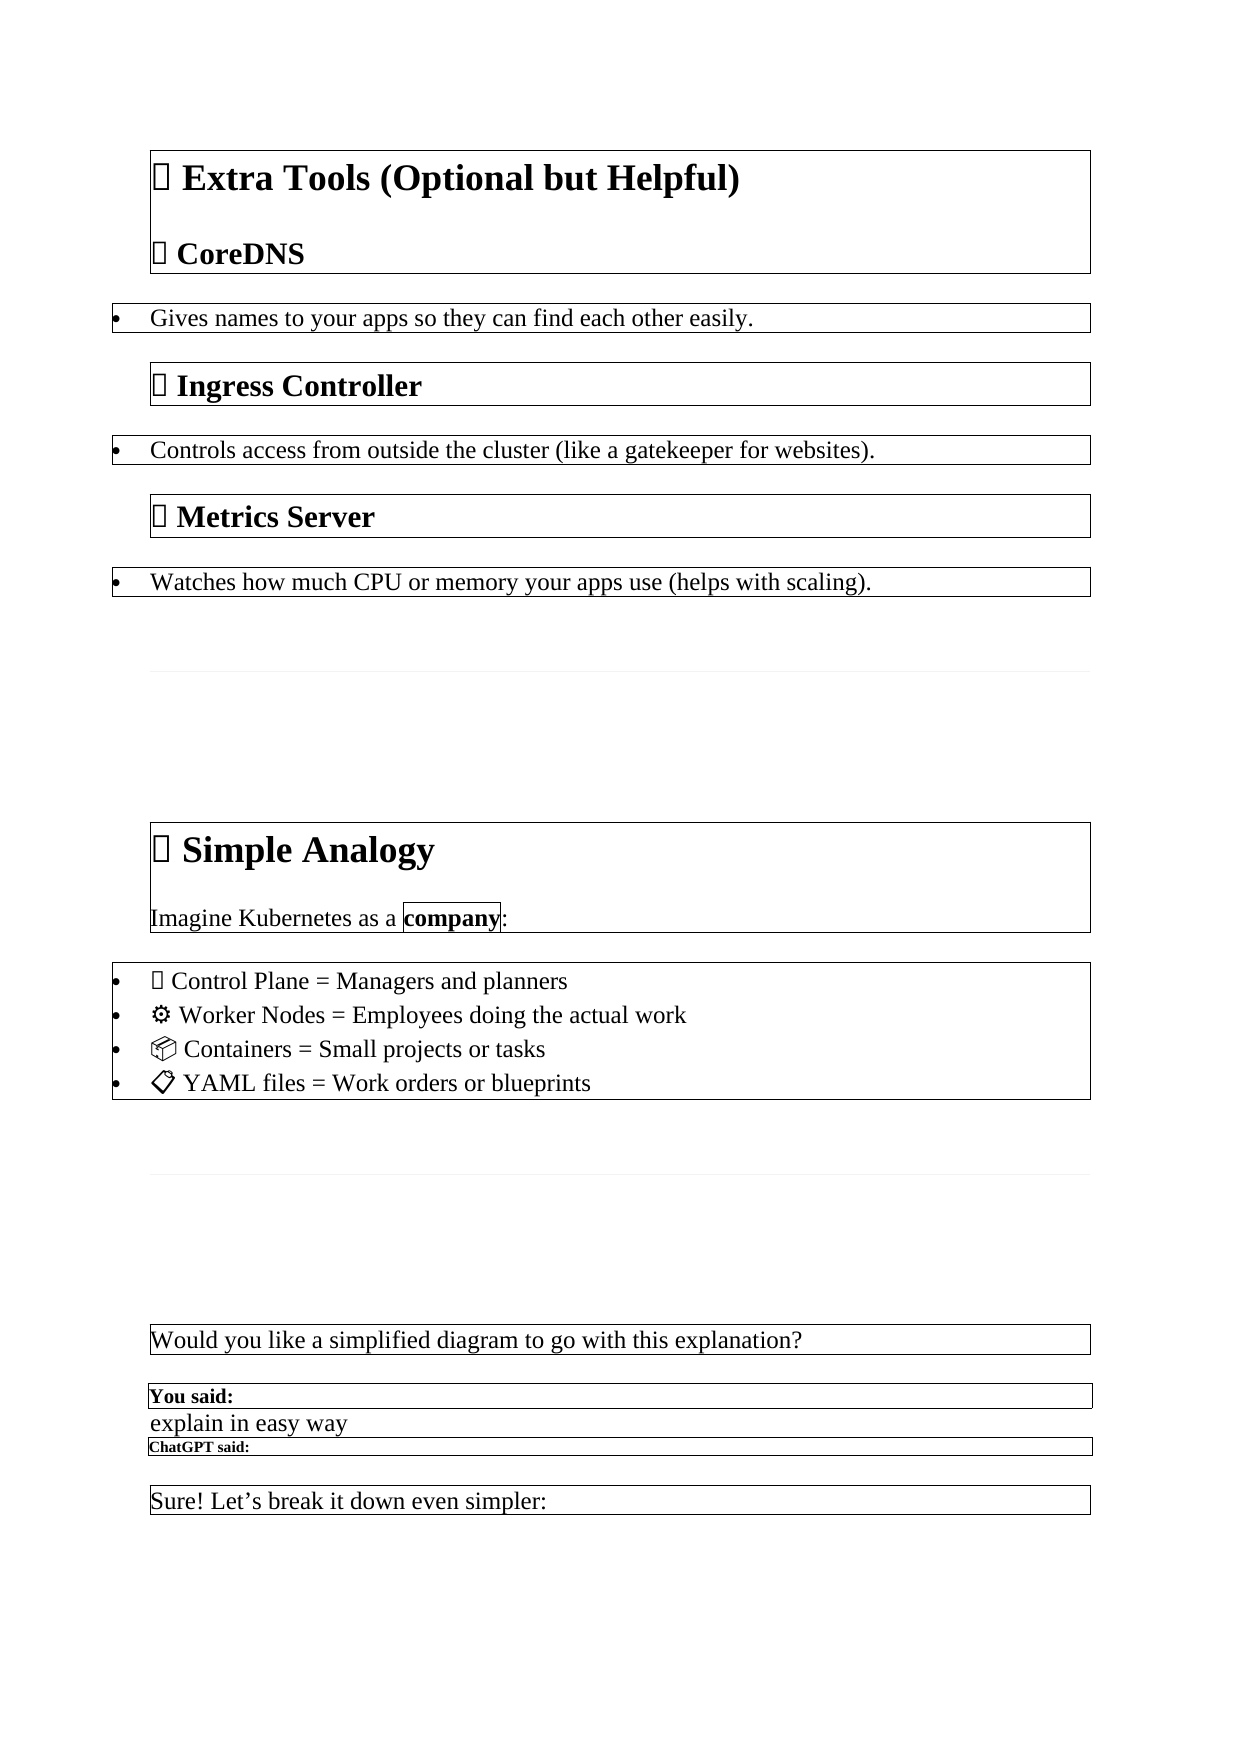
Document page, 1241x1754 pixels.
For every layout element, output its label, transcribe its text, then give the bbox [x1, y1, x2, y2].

list 📋 YAML files = Work orders or blueprints [113, 1064, 1090, 1099]
list 📦 Containers = Small projects or tasks [113, 1030, 1090, 1064]
list Gives names to your apps so they can find each other easily. [113, 304, 1090, 332]
text Imagine Kubernetes as a company: [151, 902, 403, 932]
list ⚙️ Worker Nodes = Employees doing the actual work [113, 996, 1090, 1030]
text 🌐 Extra Tools (Optional but Helpful) [151, 151, 1090, 202]
text Imagine Kubernetes as a company: [501, 902, 1090, 932]
text explain in easy way [150, 1409, 1090, 1437]
text 🔹 Ingress Controller [151, 363, 1090, 405]
text 💡 Simple Analogy [151, 823, 1090, 873]
text Would you like a simplified diagram to go with this explanation? [151, 1325, 1090, 1354]
text 🔹 Metrics Server [151, 495, 1090, 537]
list 🧠 Control Plane = Managers and planners [113, 963, 1090, 996]
text ChatGPT said: [149, 1438, 1092, 1455]
list Controls access from outside the cluster (like a gatekeeper for websites). [113, 436, 1090, 464]
text Sure! Let’s break it down even simpler: [151, 1486, 1090, 1514]
text Imagine Kubernetes as a company: [404, 903, 500, 932]
text 🔹 CoreDNS [151, 230, 1090, 273]
list Watches how much CPU or memory your apps use (helps with scaling). [113, 568, 1090, 596]
text You said: [149, 1384, 1092, 1408]
